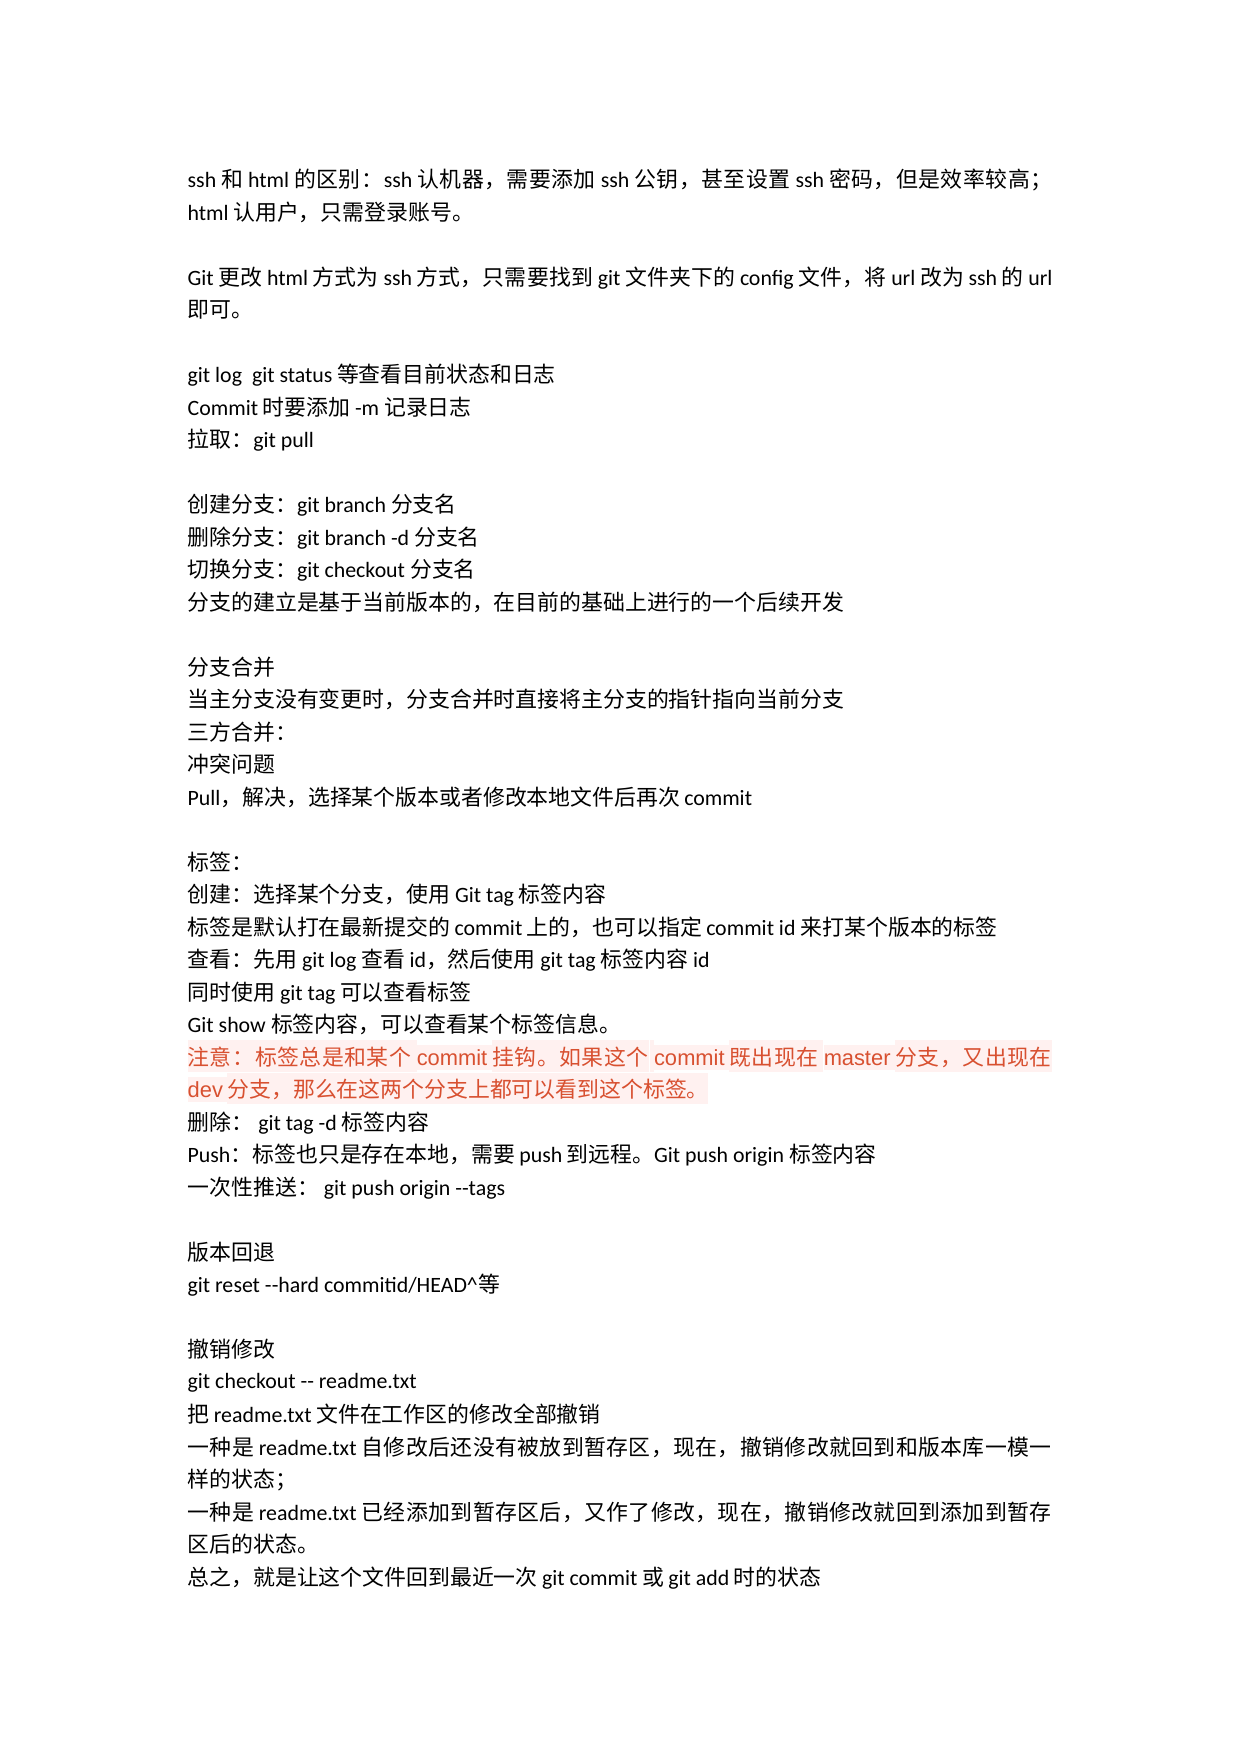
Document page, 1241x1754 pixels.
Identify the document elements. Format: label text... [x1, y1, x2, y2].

text 分支的建立是基于当前版本的，在目前的基础上进行的一个后续开发 [187, 584, 1053, 617]
text git reset --hard commitid/HEAD^等 [187, 1267, 1053, 1299]
text 分支合并 [187, 649, 1053, 682]
text 一种是readme.txt自修改后还没有被放到暂存区，现在，撤销修改就回到和版本库一模一样的状态； [187, 1429, 1053, 1494]
text 一次性推送： git push origin --tags [187, 1169, 1053, 1202]
text 创建：选择某个分支，使用 Git tag 标签内容 [187, 877, 1053, 909]
text 总之，就是让这个文件回到最近一次git commit或git add时的状态 [187, 1559, 1053, 1592]
text 冲突问题 [187, 747, 1053, 779]
text 把readme.txt文件在工作区的修改全部撤销 [187, 1397, 1053, 1429]
text Commit时要添加 -m 记录日志 [187, 389, 1053, 422]
text 查看：先用 git log 查看id，然后使用 git tag 标签内容 id [187, 942, 1053, 974]
text 同时使用 git tag可以查看标签 [187, 974, 1053, 1007]
text 删除分支：git branch -d 分支名 [187, 519, 1053, 552]
text 一种是readme.txt已经添加到暂存区后，又作了修改，现在，撤销修改就回到添加到暂存区后的状态。 [187, 1494, 1053, 1559]
text 删除： git tag -d 标签内容 [187, 1104, 1053, 1137]
text 创建分支：git branch 分支名 [187, 487, 1053, 519]
text Git show 标签内容，可以查看某个标签信息。 [187, 1007, 1053, 1039]
text git checkout -- readme.txt [187, 1364, 1053, 1397]
text git log git status等查看目前状态和日志 [187, 357, 1053, 389]
text ssh和html的区别：ssh认机器，需要添加ssh公钥，甚至设置ssh密码，但是效率较高；html认用户，只需登录账号。 [187, 162, 1053, 227]
text 注意：标签总是和某个commit挂钩。如果这个commit既出现在master分支，又出现在dev分支，那么在这两个分支上都可以看到这个标签。 [187, 1039, 1053, 1104]
text 标签： [187, 844, 1053, 877]
text Pull，解决，选择某个版本或者修改本地文件后再次commit [187, 779, 1053, 812]
text 三方合并： [187, 714, 1053, 747]
text Push：标签也只是存在本地，需要push到远程。Git push origin 标签内容 [187, 1137, 1053, 1169]
text 版本回退 [187, 1234, 1053, 1267]
text 撤销修改 [187, 1332, 1053, 1364]
text Git更改html方式为ssh方式，只需要找到git文件夹下的config文件，将url改为ssh的url即可。 [187, 259, 1053, 324]
text 切换分支：git checkout 分支名 [187, 552, 1053, 584]
text 当主分支没有变更时，分支合并时直接将主分支的指针指向当前分支 [187, 682, 1053, 714]
text 标签是默认打在最新提交的commit上的，也可以指定commit id 来打某个版本的标签 [187, 909, 1053, 942]
text 拉取：git pull [187, 422, 1053, 454]
